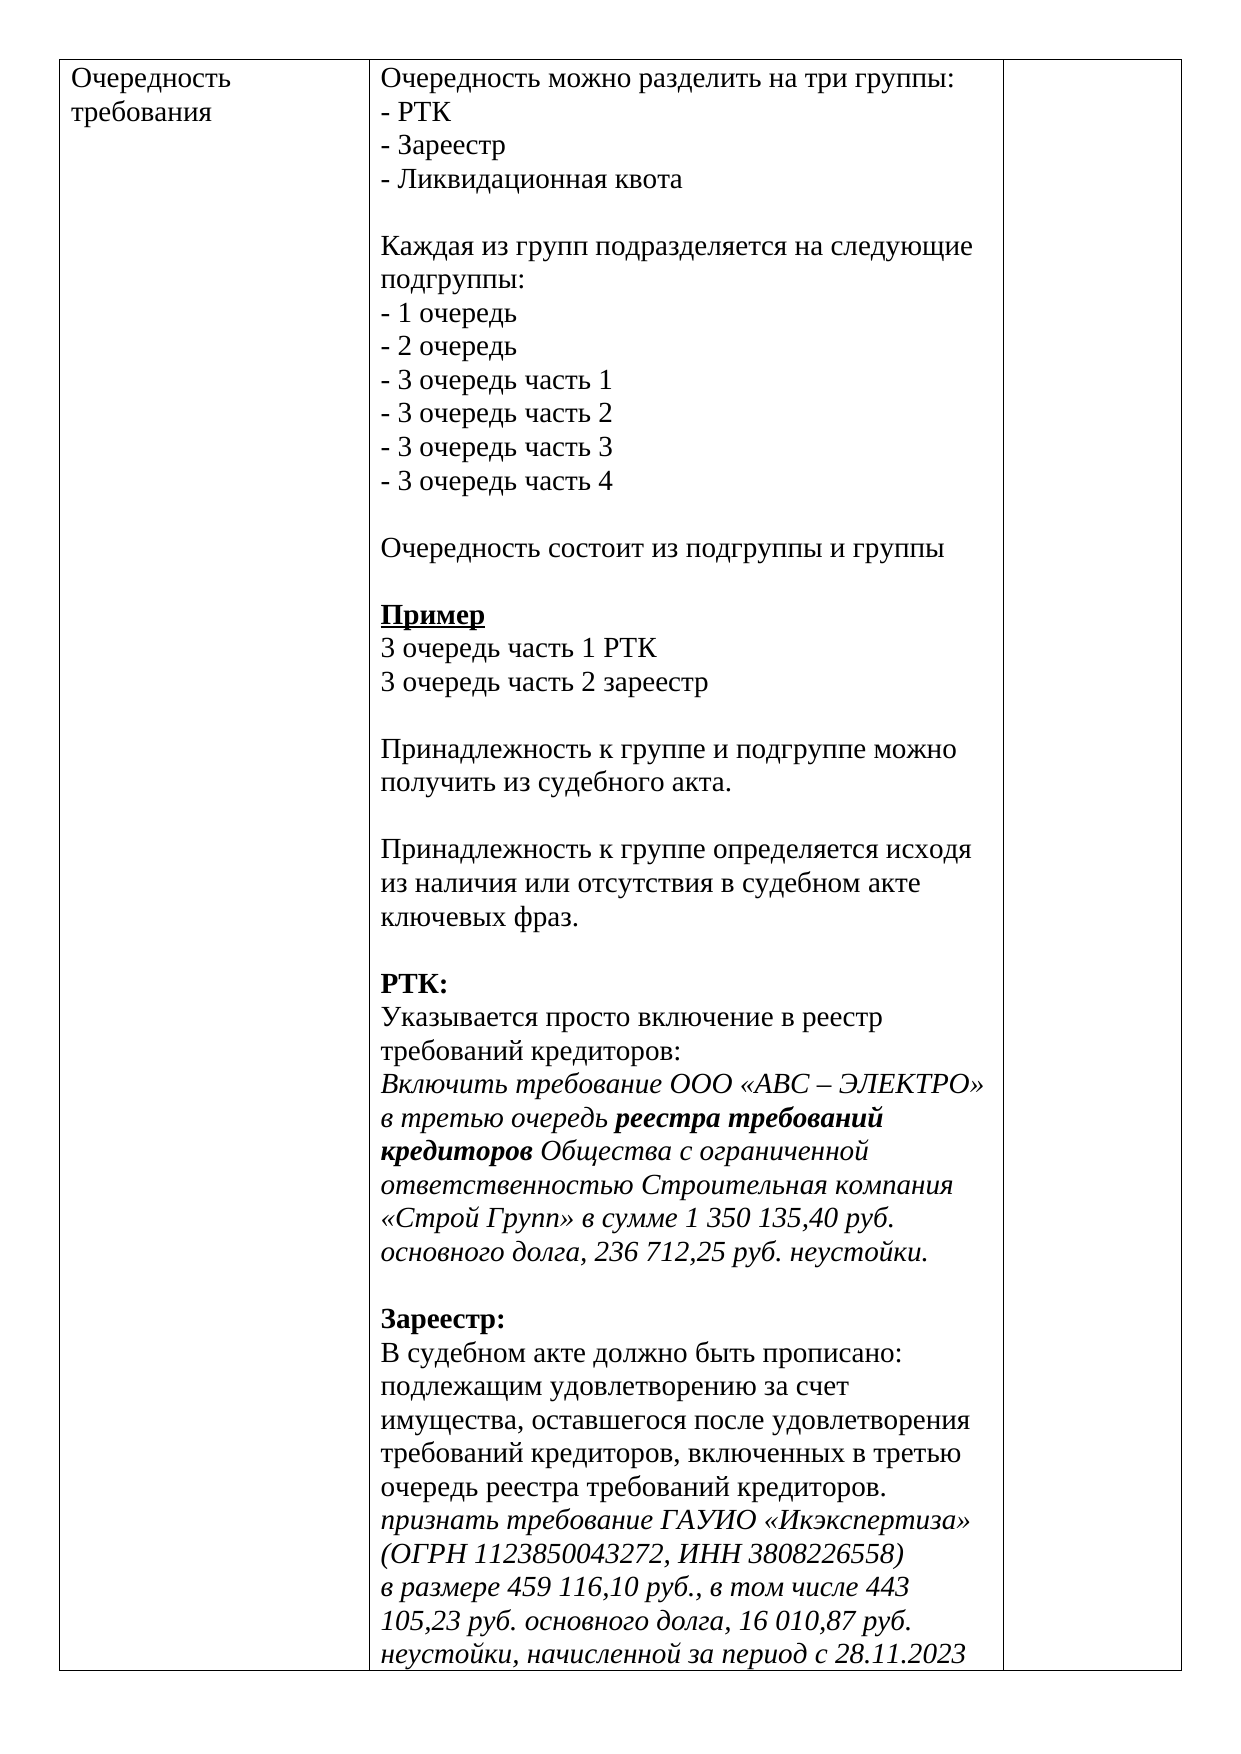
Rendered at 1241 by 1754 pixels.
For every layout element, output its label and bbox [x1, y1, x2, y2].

table_cell [60, 60, 369, 1670]
table_cell [1004, 60, 1181, 1670]
table_cell [370, 60, 1003, 1670]
